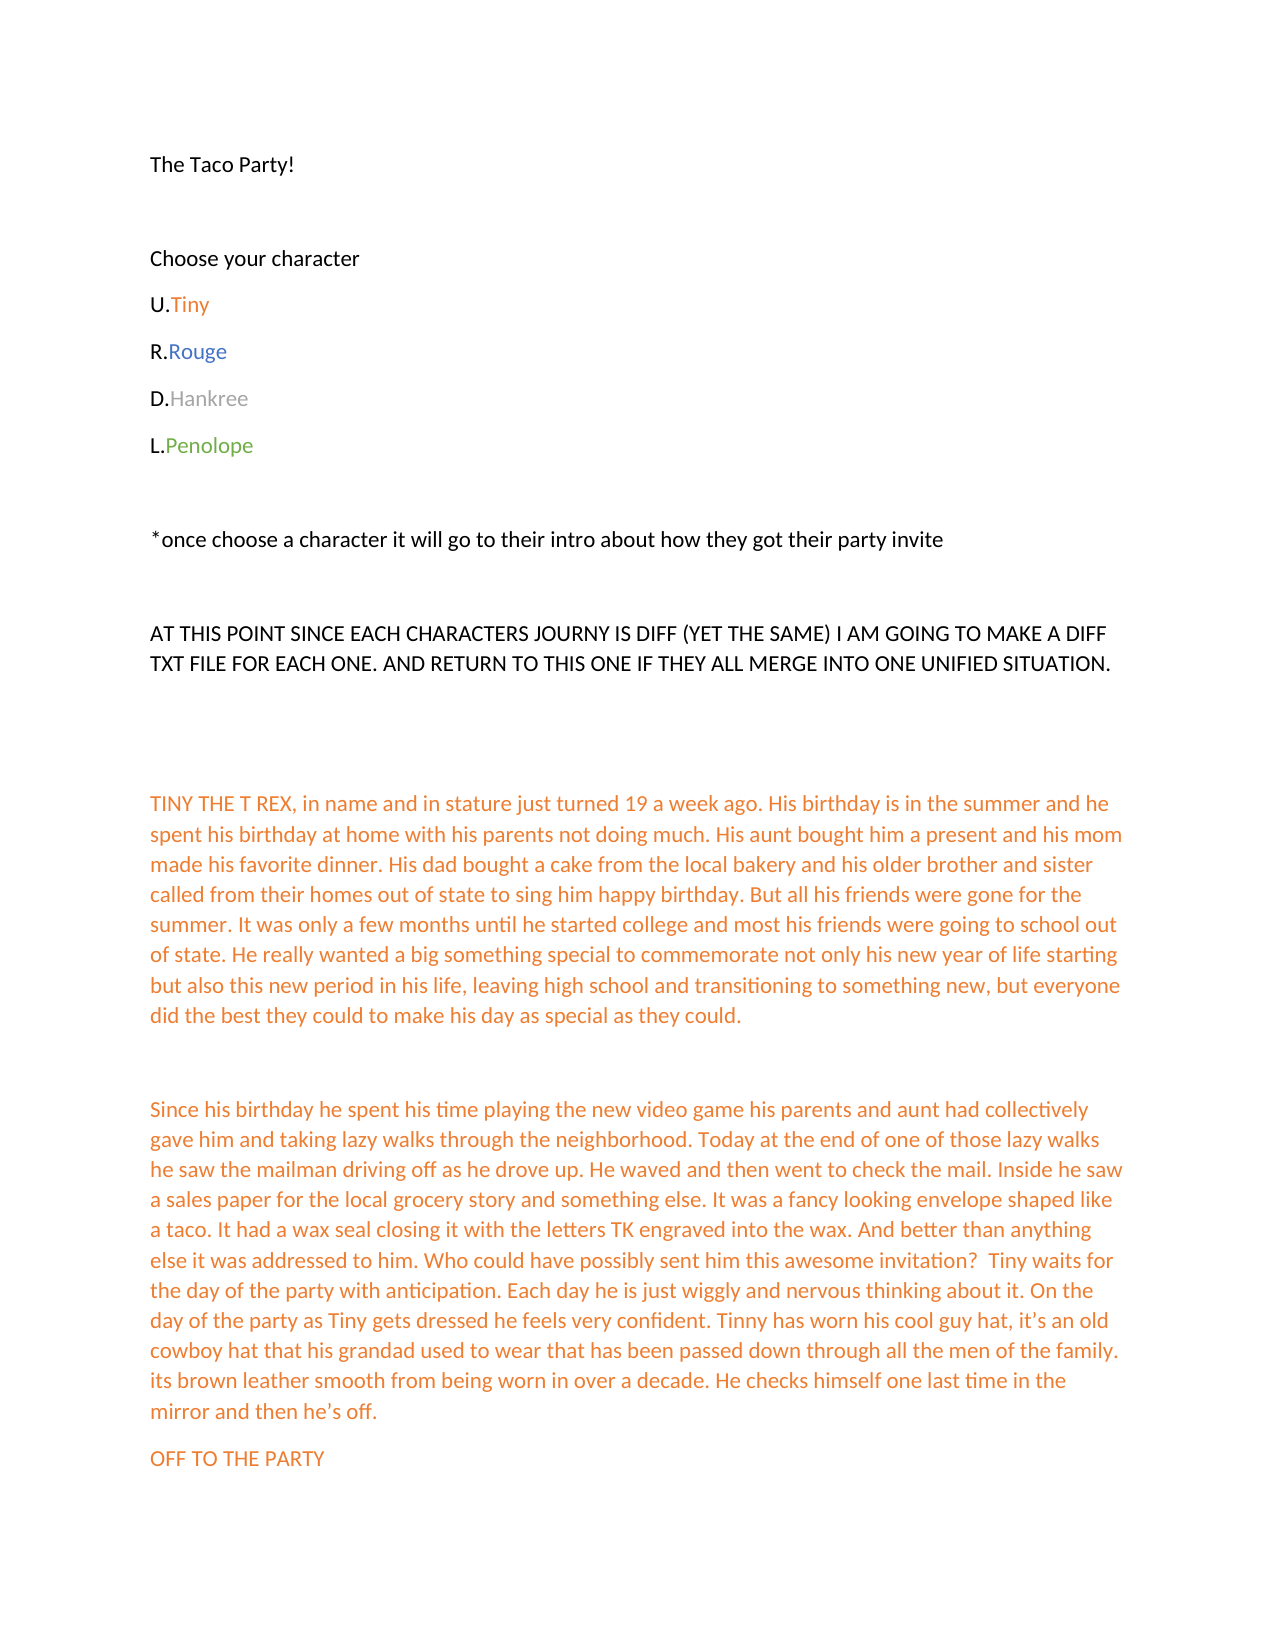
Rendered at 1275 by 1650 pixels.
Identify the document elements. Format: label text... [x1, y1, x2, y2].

text The Taco Party! [150, 150, 1125, 178]
text TINY THE T REX, in name and in stature just turned 19 a week ago. His birthday is in the summer and he spent his birthday at home with his parents not doing much. His aunt bought him a present and his mom made his favorite dinner. His dad bought a cake from the local bakery and his older brother and sister called from their homes out of state to sing him happy birthday. But all his friends were gone for the summer. It was only a few months until he started college and most his friends were going to school out of state. He really wanted a big something special to commemorate not only his new year of life starting but also this new period in his life, leaving high school and transitioning to something new, but everyone did the best they could to make his day as special as they could. [150, 789, 1125, 1029]
text L.Penolope [150, 431, 1125, 459]
text R.Rouge [150, 337, 1125, 366]
text *once choose a character it will go to their intro about how they got their party invite [150, 525, 1125, 553]
text U.Tiny [150, 291, 1125, 319]
text OFF TO THE PARTY [150, 1444, 1125, 1472]
text Choose your character [150, 244, 1125, 272]
text Since his birthday he spent his time playing the new video game his parents and aunt had collectively gave him and taking lazy walks through the neighborhood. Today at the end of one of those lazy walks he saw the mailman driving off as he drove up. He waved and then went to check the mail. Inside he saw a sales paper for the local grocery story and something else. It was a fancy looking envelope shaped like a taco. It had a wax seal closing it with the letters TK engraved into the wax. And better than anything else it was addressed to him. Who could have possibly sent him this awesome invitation? Tiny waits for the day of the party with anticipation. Each day he is just wiggly and nervous thinking about it. On the day of the party as Tiny gets dressed he feels very confident. Tinny has worn his cool guy hat, it’s an old cowboy hat that his grandad used to wear that has been passed down through all the men of the family. its brown leather smooth from being worn in over a decade. He checks himself one last time in the mirror and then he’s off. [150, 1095, 1125, 1425]
text D.Hankree [150, 384, 1125, 412]
text AT THIS POINT SINCE EACH CHARACTERS JOURNY IS DIFF (YET THE SAME) I AM GOING TO MAKE A DIFF TXT FILE FOR EACH ONE. AND RETURN TO THIS ONE IF THEY ALL MERGE INTO ONE UNIFIED SITUATION. [150, 619, 1125, 677]
